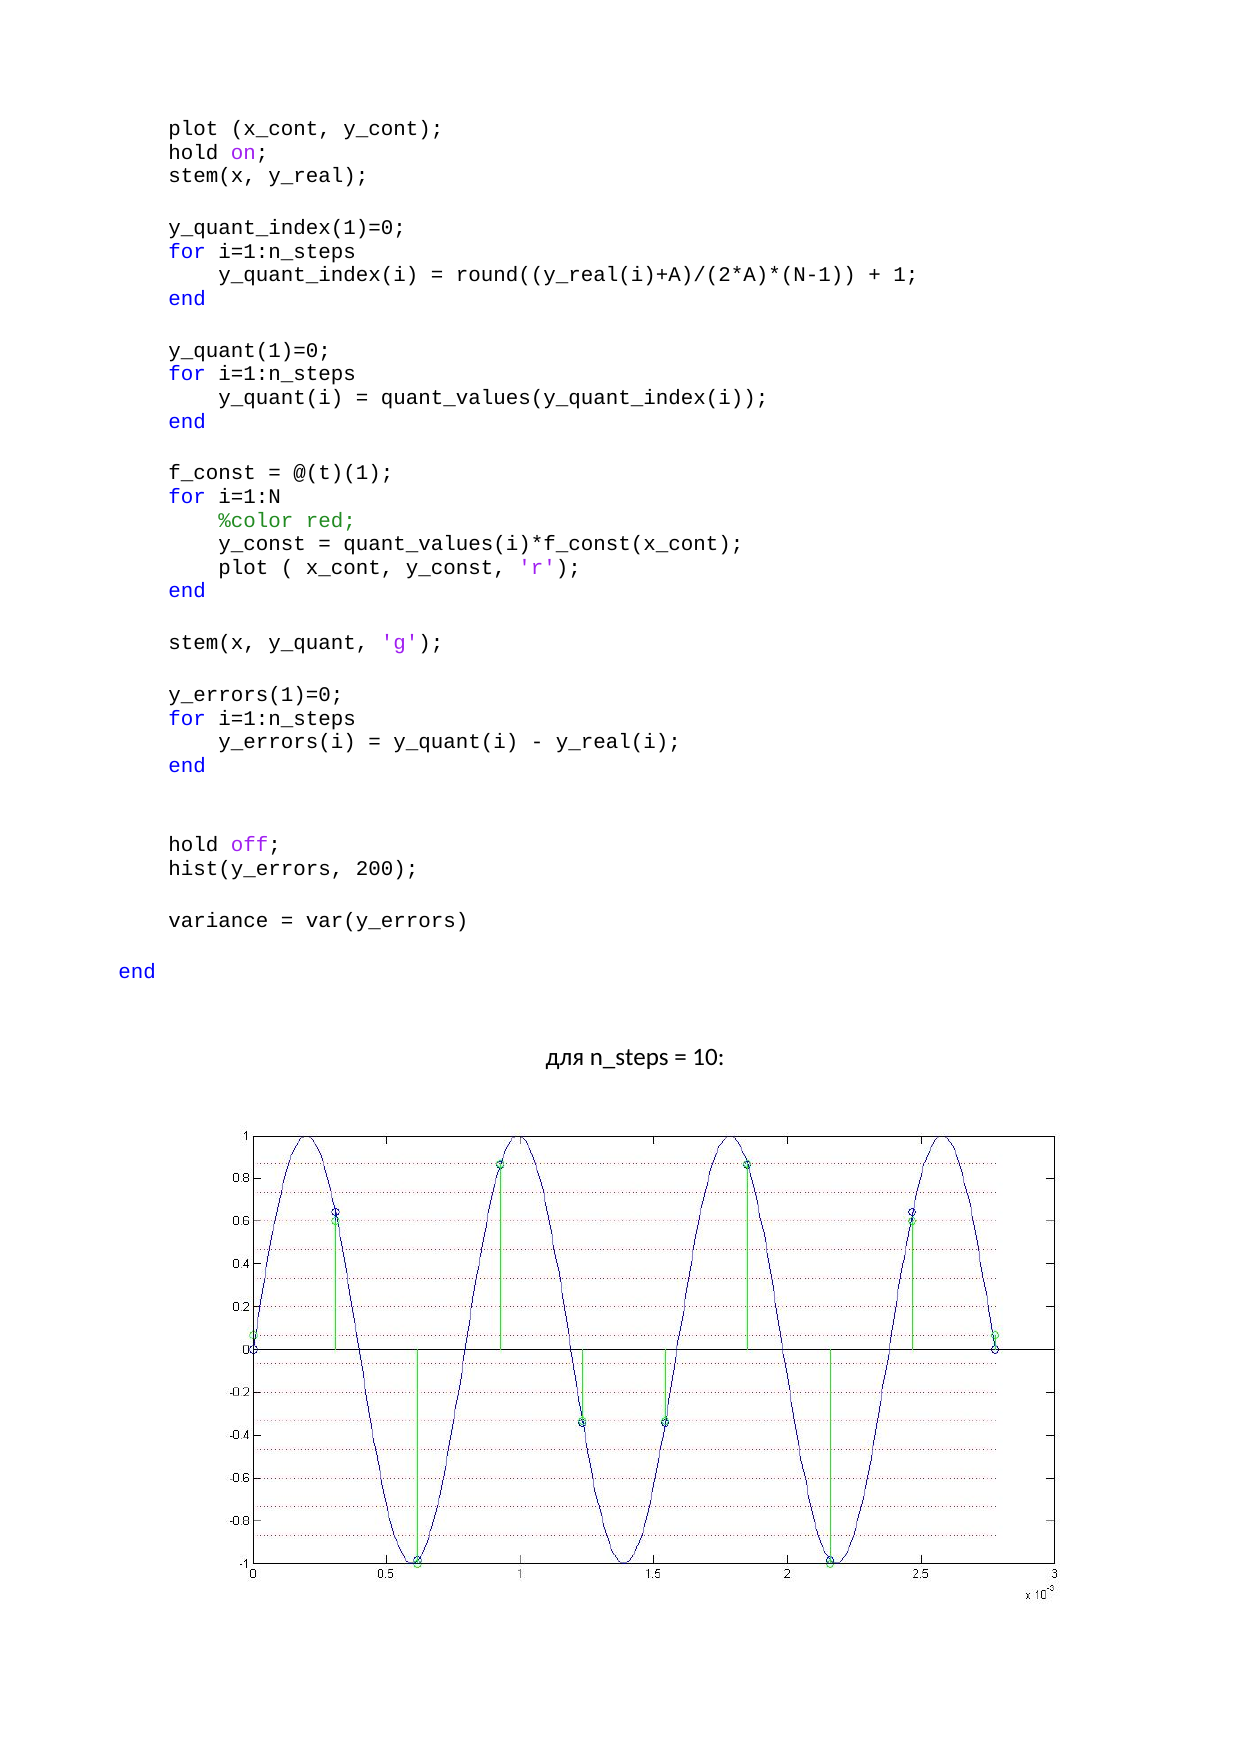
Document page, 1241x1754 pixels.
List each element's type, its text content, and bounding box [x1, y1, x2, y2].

text plot (x_cont, y_cont); [118, 118, 1152, 142]
text plot ( x_cont, y_const, 'r'); [118, 557, 1152, 581]
text y_quant_index(i) = round((y_real(i)+A)/(2*A)*(N-1)) + 1; [118, 264, 1152, 288]
text for i=1:n_steps [118, 707, 1152, 731]
text hold off; [118, 834, 1152, 858]
picture [118, 1096, 1152, 1621]
text y_errors(i) = y_quant(i) - y_real(i); [118, 731, 1152, 755]
text y_quant(i) = quant_values(y_quant_index(i)); [118, 387, 1152, 411]
text end [118, 288, 1152, 312]
text variance = var(y_errors) [118, 910, 1152, 933]
text stem(x, y_real); [118, 165, 1152, 189]
text end [118, 961, 1152, 985]
text для n_steps = 10: [118, 1041, 1152, 1071]
text y_quant_index(1)=0; [118, 217, 1152, 241]
text hold on; [118, 142, 1152, 165]
text hist(y_errors, 200); [118, 858, 1152, 882]
text for i=1:n_steps [118, 241, 1152, 264]
text y_const = quant_values(i)*f_const(x_cont); [118, 533, 1152, 557]
text stem(x, y_quant, 'g'); [118, 632, 1152, 656]
text f_const = @(t)(1); [118, 462, 1152, 486]
text end [118, 581, 1152, 604]
text for i=1:n_steps [118, 363, 1152, 387]
text %color red; [118, 509, 1152, 533]
text end [118, 411, 1152, 434]
text y_errors(1)=0; [118, 684, 1152, 707]
text y_quant(1)=0; [118, 340, 1152, 363]
text end [118, 755, 1152, 778]
text for i=1:N [118, 486, 1152, 509]
